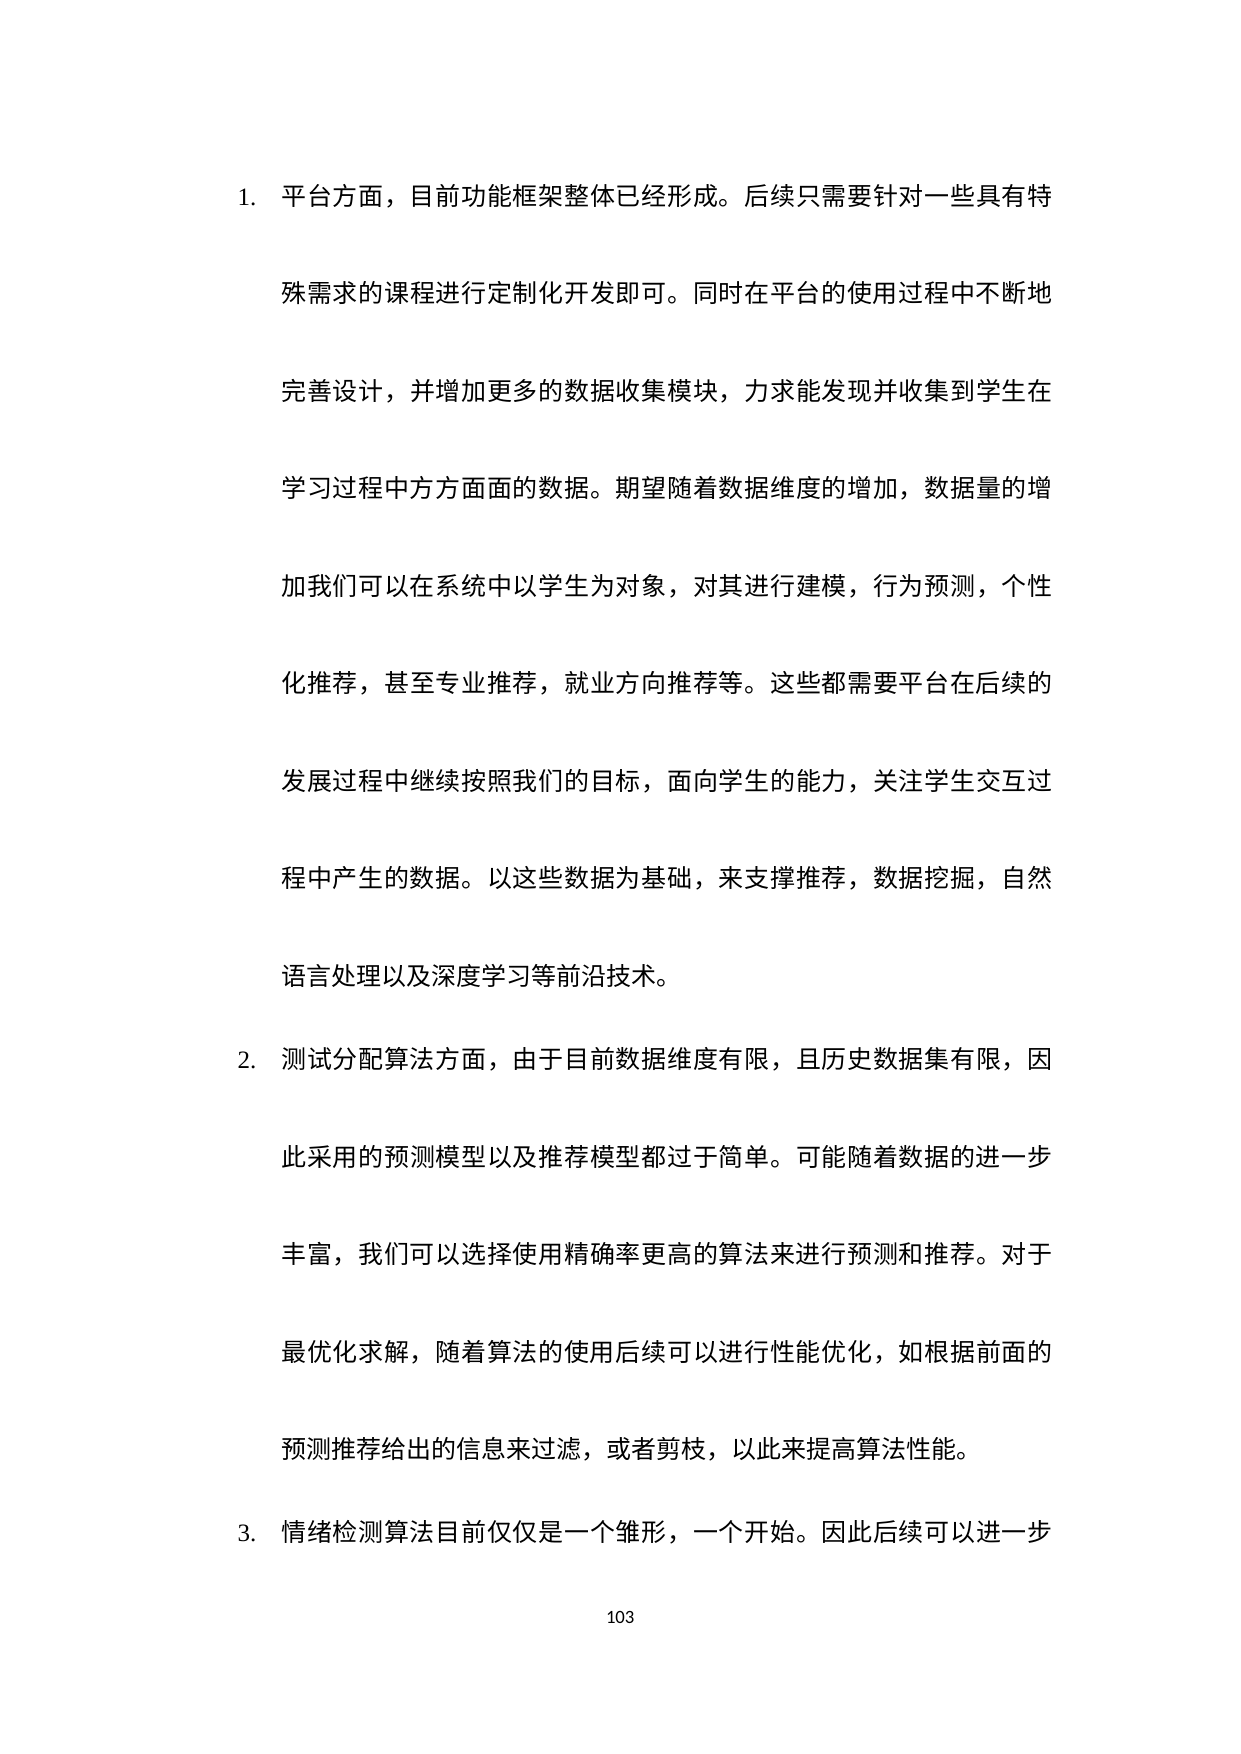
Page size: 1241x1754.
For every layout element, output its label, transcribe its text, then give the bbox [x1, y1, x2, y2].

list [237, 1498, 1053, 1563]
list 测试分配算法方面，由于目前数据维度有限，且历史数据集有限，因此采用的预测模型以及推荐模型都过于简单。可能随着数据的进一步丰富，我们可以选择使用精确率更高的算法来进行预测和推荐。对于最优化求解，随着算法的使用后续可以进行性能优化，如根据前面的预测推荐给出的信息来过滤，或者剪枝，以此来提高算法性能。 [237, 1025, 1053, 1480]
list 平台方面，目前功能框架整体已经形成。后续只需要针对一些具有特殊需求的课程进行定制化开发即可。同时在平台的使用过程中不断地完善设计，并增加更多的数据收集模块，力求能发现并收集到学生在学习过程中方方面面的数据。期望随着数据维度的增加，数据量的增加我们可以在系统中以学生为对象，对其进行建模，行为预测，个性化推荐，甚至专业推荐，就业方向推荐等。这些都需要平台在后续的发展过程中继续按照我们的目标，面向学生的能力，关注学生交互过程中产生的数据。以这些数据为基础，来支撑推荐，数据挖掘，自然语言处理以及深度学习等前沿技术。 [237, 162, 1053, 1007]
